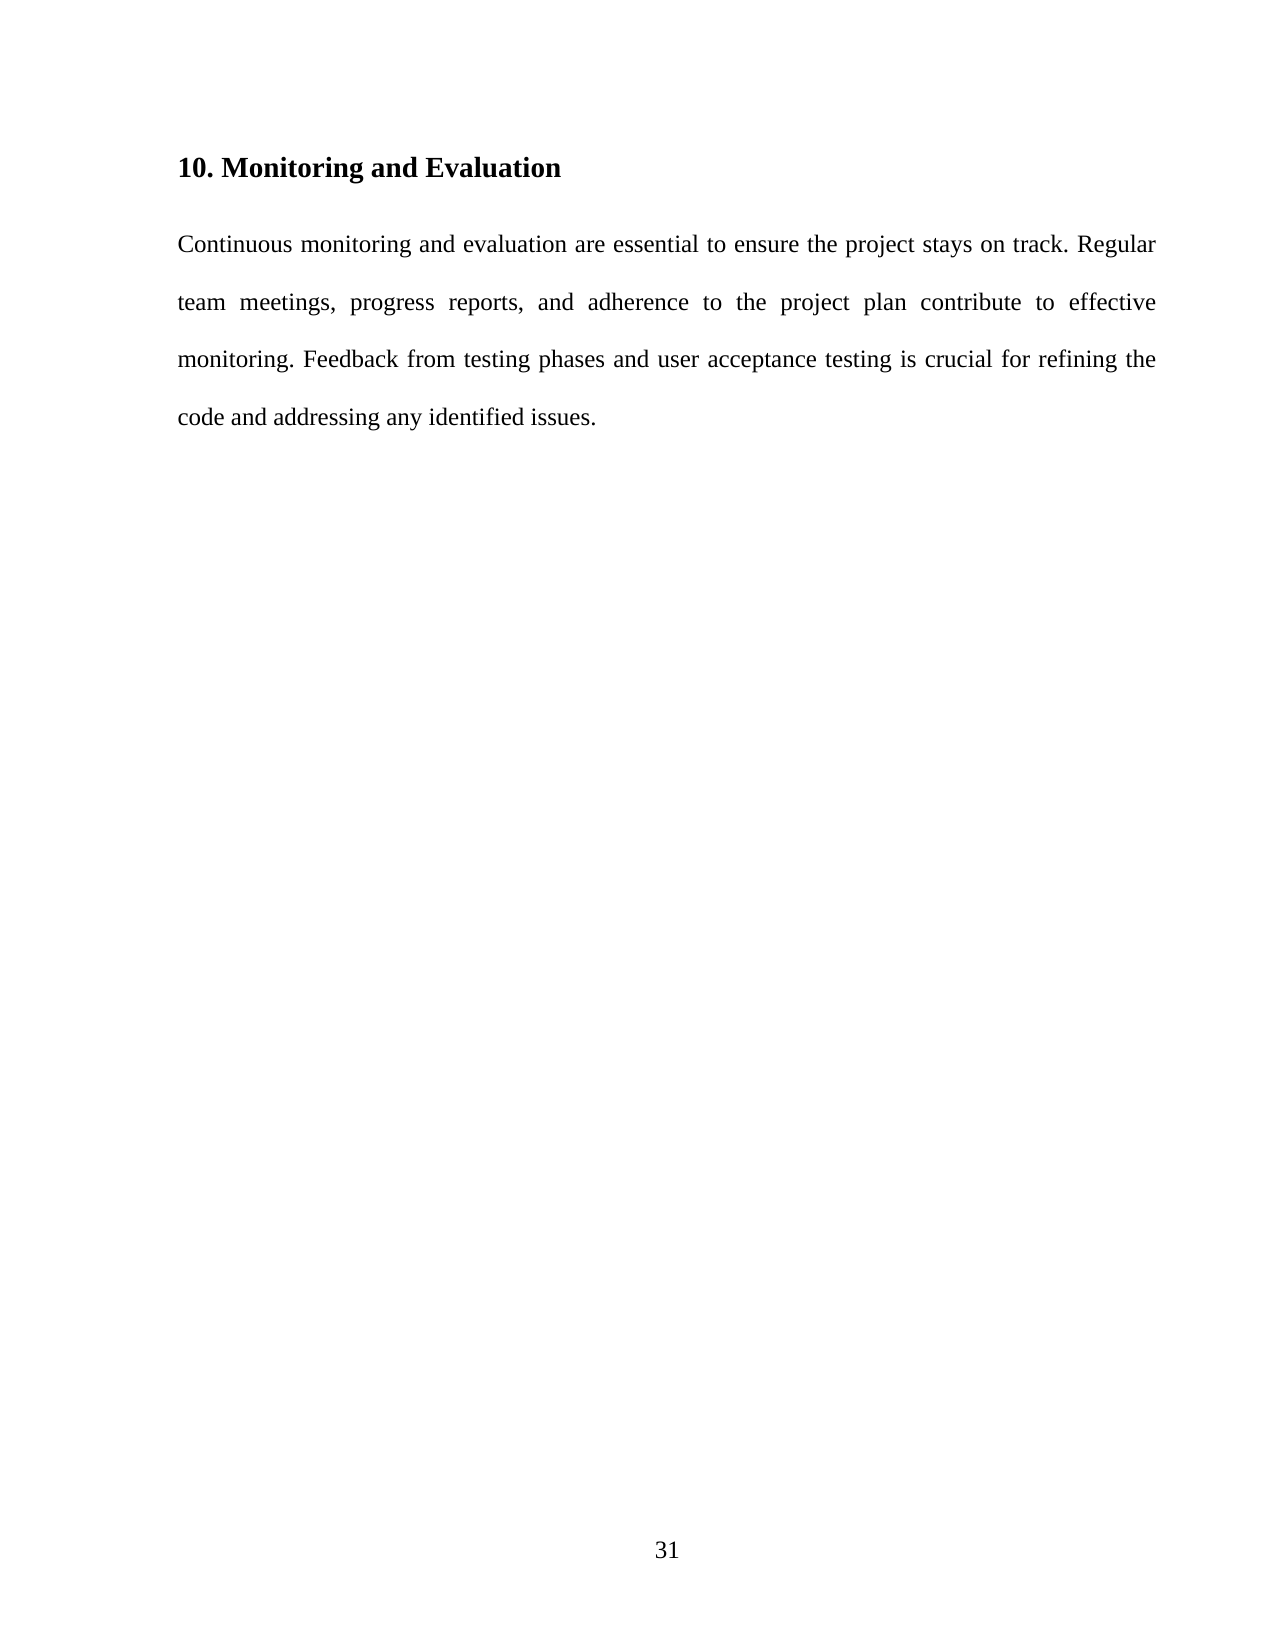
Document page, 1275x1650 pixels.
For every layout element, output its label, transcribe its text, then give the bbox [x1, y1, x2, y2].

text Continuous monitoring and evaluation are essential to ensure the project stays on track. Regular team meetings, progress reports, and adherence to the project plan contribute to effective monitoring. Feedback from testing phases and user acceptance testing is crucial for refining the code and addressing any identified issues. [177, 229, 1157, 431]
text 10. Monitoring and Evaluation [177, 150, 1157, 183]
